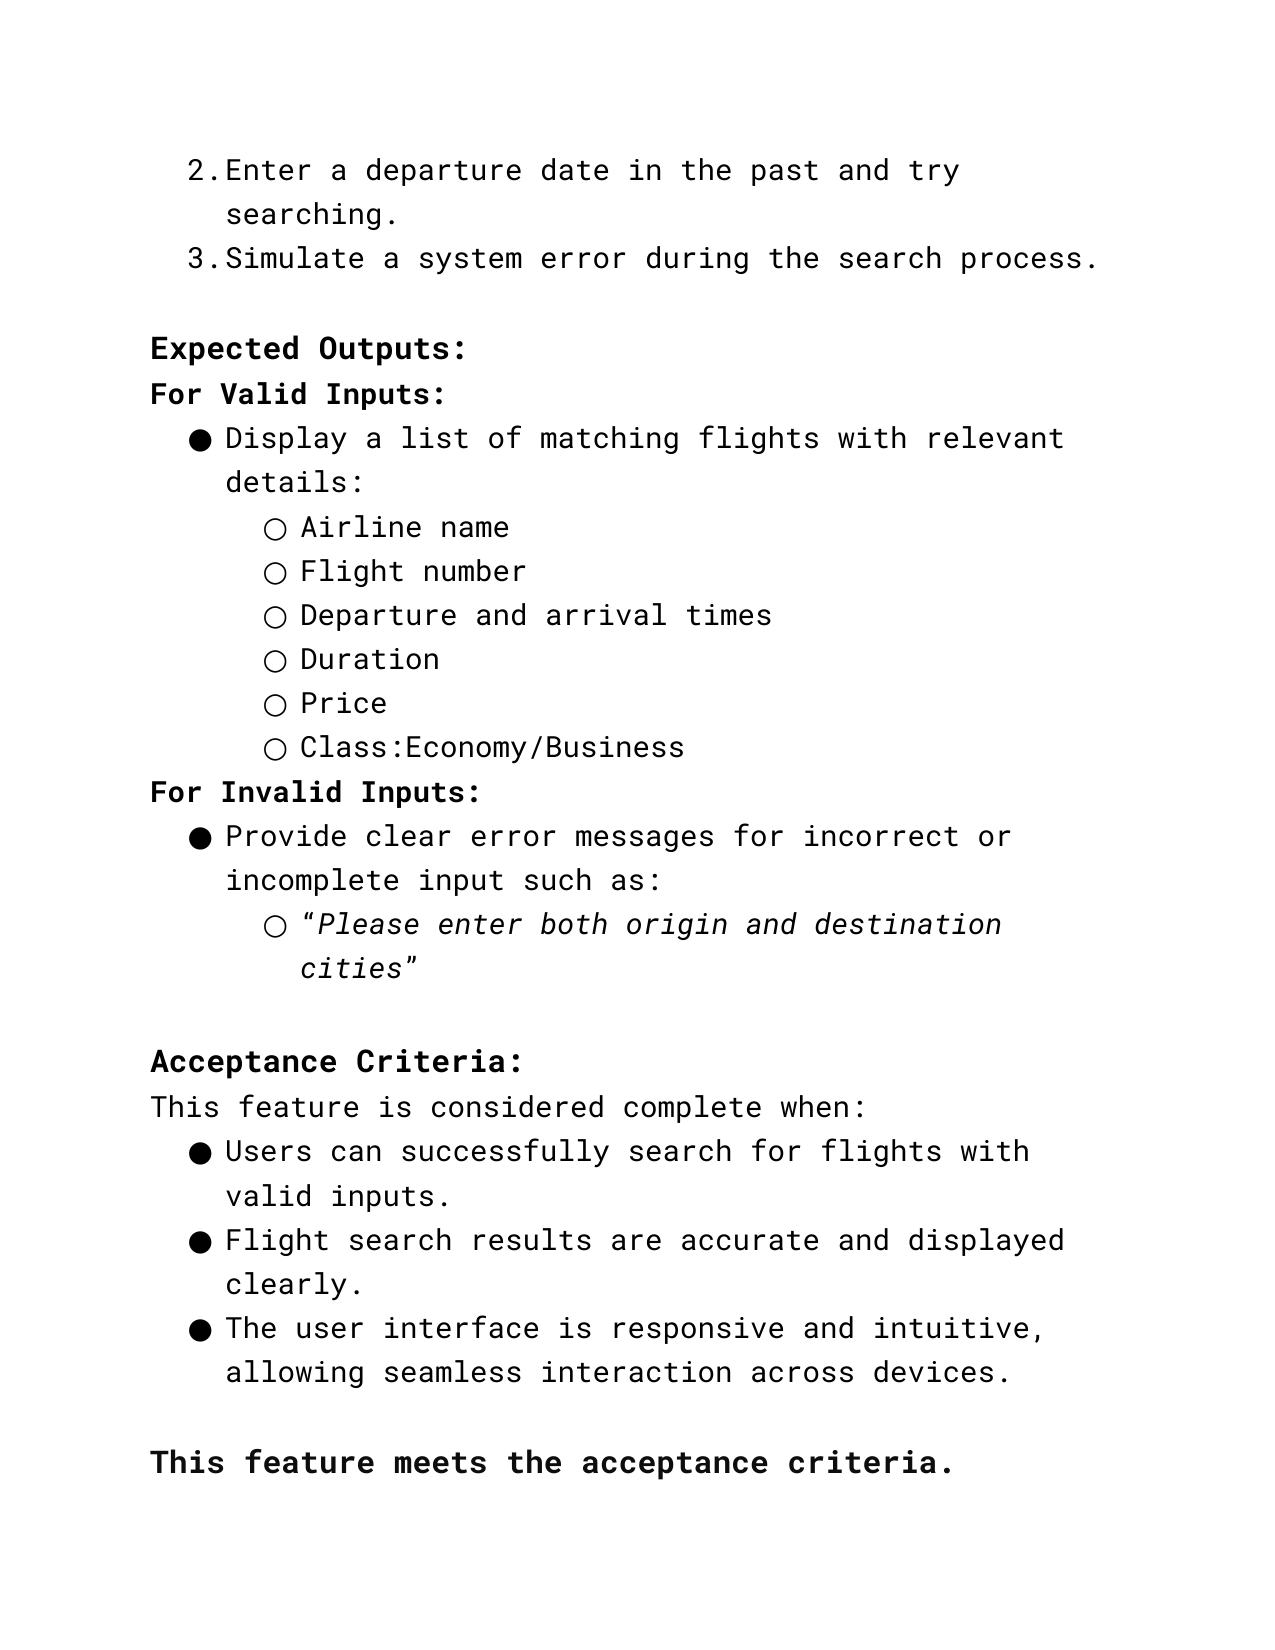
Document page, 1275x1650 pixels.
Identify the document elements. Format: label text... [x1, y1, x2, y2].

list Flight number [262, 551, 1125, 589]
list Price [262, 683, 1125, 722]
text Acceptance Criteria: [150, 1040, 1125, 1081]
list Duration [262, 639, 1125, 677]
list Enter a departure date in the past and try searching. [187, 150, 1125, 233]
list Display a list of matching flights with relevant details: [187, 418, 1125, 501]
list Airline name [262, 507, 1125, 545]
list “Please enter both origin and destination cities” [262, 904, 1125, 987]
list Simulate a system error during the search process. [187, 238, 1125, 277]
list Class:Economy/Business [262, 727, 1125, 766]
text For Invalid Inputs: [150, 772, 1125, 810]
list The user interface is responsive and intuitive, allowing seamless interaction across devices. [187, 1308, 1125, 1391]
text For Valid Inputs: [150, 374, 1125, 412]
list Departure and arrival times [262, 595, 1125, 633]
list Users can successfully search for flights with valid inputs. [187, 1131, 1125, 1214]
list Provide clear error messages for incorrect or incomplete input such as: [187, 816, 1125, 898]
list Flight search results are accurate and displayed clearly. [187, 1220, 1125, 1302]
text Expected Outputs: [150, 327, 1125, 368]
text This feature is considered complete when: [150, 1087, 1125, 1126]
text This feature meets the acceptance criteria. [150, 1441, 1125, 1482]
